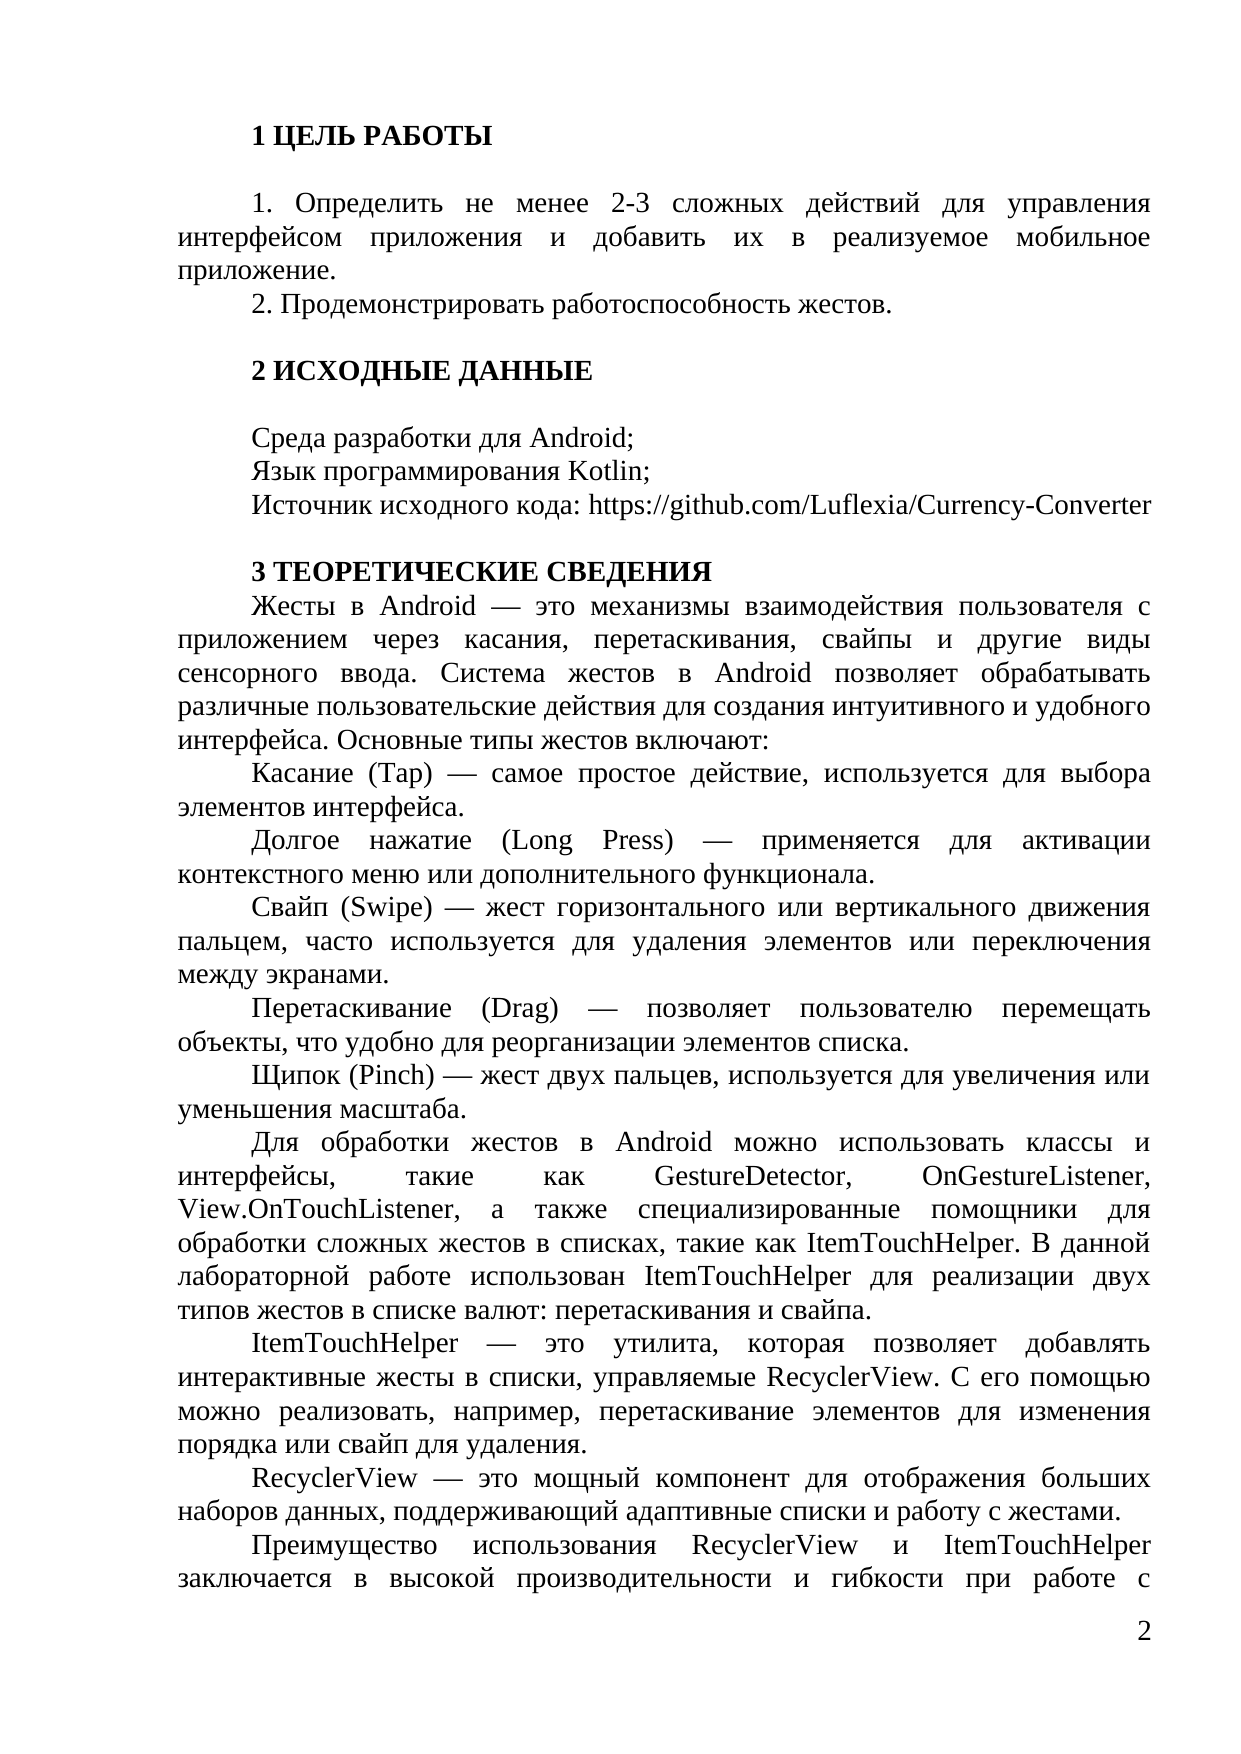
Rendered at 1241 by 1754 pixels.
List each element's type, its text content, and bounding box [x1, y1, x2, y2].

text 3 ТЕОРЕТИЧЕСКИЕ СВЕДЕНИЯ [177, 554, 1152, 588]
text RecyclerView — это мощный компонент для отображения больших наборов данных, поддерживающий адаптивные списки и работу с жестами. [177, 1460, 1152, 1527]
text 1 ЦЕЛЬ РАБОТЫ [177, 118, 1152, 152]
text 2. Продемонстрировать работоспособность жестов. [177, 286, 1152, 319]
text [177, 1527, 1152, 1594]
text 2 ИСХОДНЫЕ ДАННЫЕ [177, 353, 1152, 386]
text Для обработки жестов в Android можно использовать классы и интерфейсы, такие как GestureDetector, OnGestureListener, View.OnTouchListener, а также специализированные помощники для обработки сложных жестов в списках, такие как ItemTouchHelper. В данной лабораторной работе использован ItemTouchHelper для реализации двух типов жестов в списке валют: перетаскивания и свайпа. [177, 1124, 1152, 1326]
text Язык программирования Kotlin; [177, 453, 1152, 487]
text Жесты в Android — это механизмы взаимодействия пользователя с приложением через касания, перетаскивания, свайпы и другие виды сенсорного ввода. Система жестов в Android позволяет обрабатывать различные пользовательские действия для создания интуитивного и удобного интерфейса. Основные типы жестов включают: [177, 588, 1152, 755]
text Щипок (Pinch) — жест двух пальцев, используется для увеличения или уменьшения масштаба. [177, 1057, 1152, 1124]
text ItemTouchHelper — это утилита, которая позволяет добавлять интерактивные жесты в списки, управляемые RecyclerView. С его помощью можно реализовать, например, перетаскивание элементов для изменения порядка или свайп для удаления. [177, 1326, 1152, 1460]
text Среда разработки для Android; [177, 420, 1152, 453]
text Свайп (Swipe) — жест горизонтального или вертикального движения пальцем, часто используется для удаления элементов или переключения между экранами. [177, 889, 1152, 990]
text Перетаскивание (Drag) — позволяет пользователю перемещать объекты, что удобно для реорганизации элементов списка. [177, 990, 1152, 1057]
text Долгое нажатие (Long Press) — применяется для активации контекстного меню или дополнительного функционала. [177, 822, 1152, 889]
text Касание (Tap) — самое простое действие, используется для выбора элементов интерфейса. [177, 755, 1152, 822]
text 1. Определить не менее 2-3 сложных действий для управления интерфейсом приложения и добавить их в реализуемое мобильное приложение. [177, 185, 1152, 286]
text Источник исходного кода: https://github.com/Luflexia/Currency-Converter [177, 487, 1152, 521]
